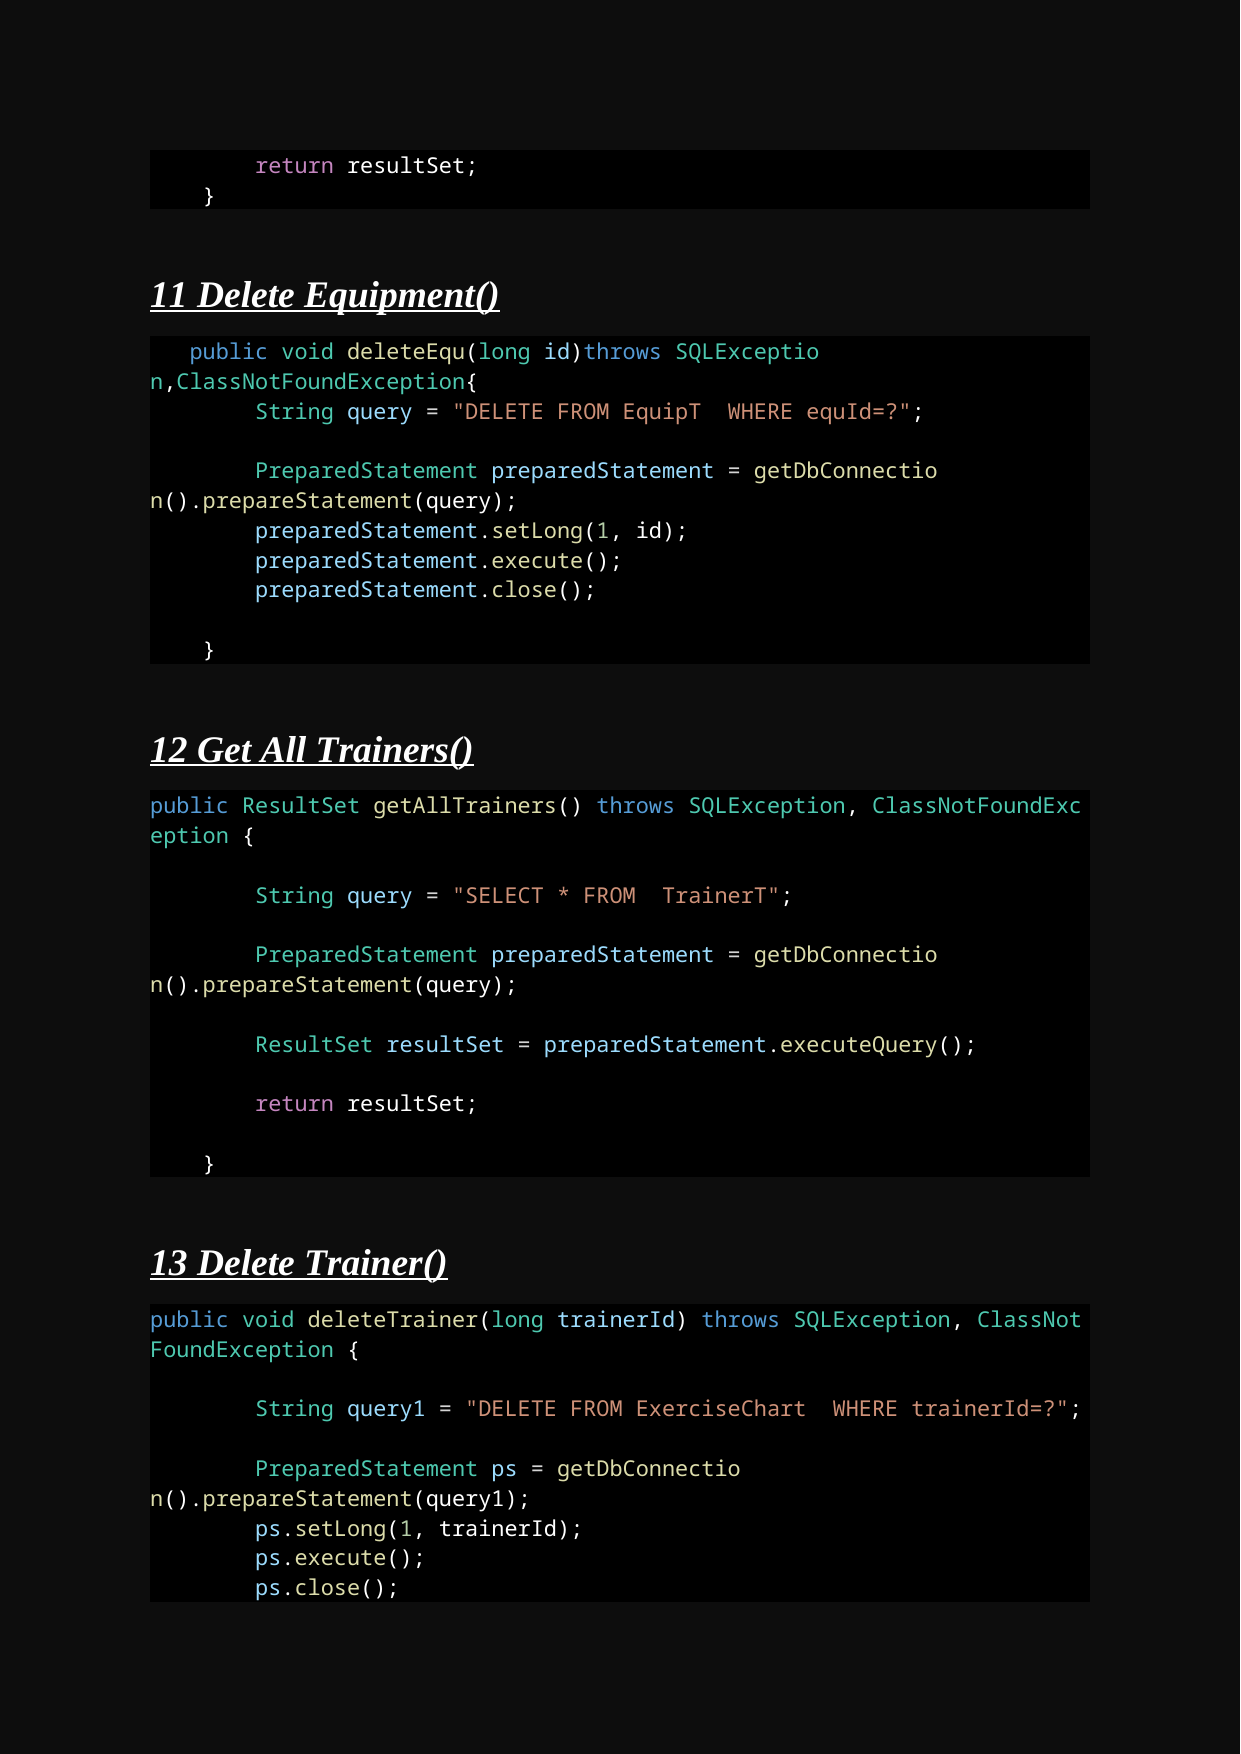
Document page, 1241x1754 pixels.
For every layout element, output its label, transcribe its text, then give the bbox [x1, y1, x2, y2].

text 11 Delete Equipment() [150, 273, 1090, 316]
text public void deleteTrainer(long trainerId) throws SQLException, ClassNotFoundException { [150, 1304, 1090, 1363]
text ps.setLong(1, trainerId); [150, 1512, 1090, 1542]
text } [150, 634, 1090, 664]
text 12 Get All Trainers() [150, 727, 1090, 770]
text ps.execute(); [150, 1542, 1090, 1572]
text PreparedStatement ps = getDbConnection().prepareStatement(query1); [150, 1453, 1090, 1512]
text public void deleteEqu(long id)throws SQLException,ClassNotFoundException{ [150, 336, 1090, 396]
text } [150, 1148, 1090, 1177]
text return resultSet; [150, 1088, 1090, 1118]
text ResultSet resultSet = preparedStatement.executeQuery(); [150, 1028, 1090, 1058]
text String query1 = "DELETE FROM ExerciseChart WHERE trainerId=?"; [150, 1393, 1090, 1423]
text String query = "DELETE FROM EquipT WHERE equId=?"; [150, 396, 1090, 425]
text preparedStatement.close(); [150, 574, 1090, 604]
text preparedStatement.setLong(1, id); [150, 515, 1090, 544]
text PreparedStatement preparedStatement = getDbConnection().prepareStatement(query); [150, 455, 1090, 515]
text String query = "SELECT * FROM TrainerT"; [150, 879, 1090, 909]
text 13 Delete Trainer() [150, 1241, 1090, 1284]
text public ResultSet getAllTrainers() throws SQLException, ClassNotFoundException { [150, 790, 1090, 850]
text return resultSet; [150, 150, 1090, 180]
text } [150, 180, 1090, 209]
text preparedStatement.execute(); [150, 544, 1090, 574]
text PreparedStatement preparedStatement = getDbConnection().prepareStatement(query); [150, 939, 1090, 999]
text ps.close(); [150, 1572, 1090, 1602]
